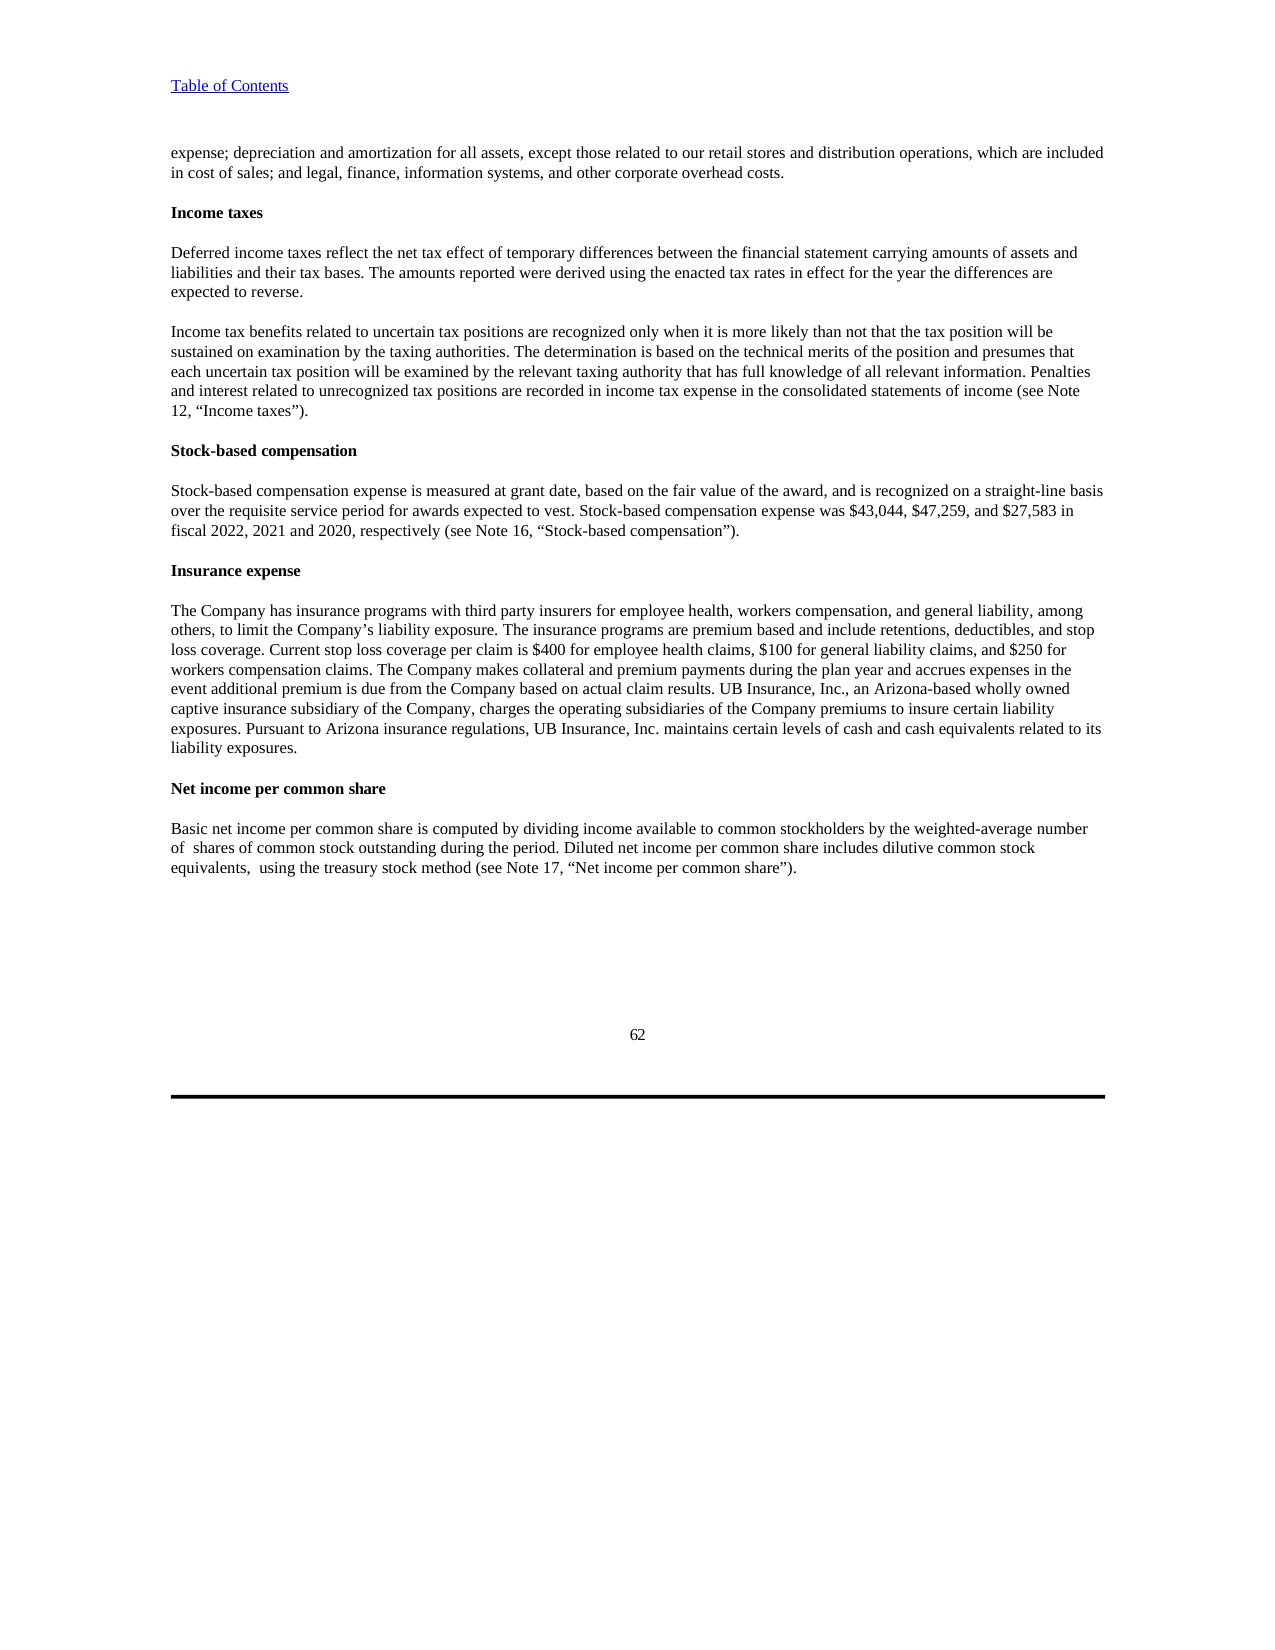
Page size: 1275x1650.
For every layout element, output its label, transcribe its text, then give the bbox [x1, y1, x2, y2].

text Stock-based compensation expense is measured at grant date, based on the fair value of the award, and is recognized on a straight-line basis over the requisite service period for awards expected to vest. Stock-based compensation expense was $43,044, $47,259, and $27,583 in fiscal 2022, 2021 and 2020, respectively (see Note 16, “Stock-based compensation”). [171, 481, 1105, 539]
text expense; depreciation and amortization for all assets, except those related to our retail stores and distribution operations, which are included in cost of sales; and legal, finance, information systems, and other corporate overhead costs. [171, 143, 1105, 182]
subtitle Income taxes [171, 203, 1200, 222]
text Deferred income taxes reflect the net tax effect of temporary differences between the financial statement carrying amounts of assets and liabilities and their tax bases. The amounts reported were derived using the enacted tax rates in effect for the year the differences are expected to reverse. [171, 243, 1102, 301]
subtitle Net income per common share [171, 778, 1200, 798]
subtitle Insurance expense [171, 560, 1200, 579]
subtitle Stock-based compensation [171, 441, 1200, 460]
text Basic net income per common share is computed by dividing income available to common stockholders by the weighted-average number of shares of common stock outstanding during the period. Diluted net income per common share includes dilutive common stock equivalents, using the treasury stock method (see Note 17, “Net income per common share”). [171, 818, 1105, 877]
text The Company has insurance programs with third party insurers for employee health, workers compensation, and general liability, among others, to limit the Company’s liability exposure. The insurance programs are premium based and include retentions, deductibles, and stop loss coverage. Current stop loss coverage per claim is $400 for employee health claims, $100 for general liability claims, and $250 for workers compensation claims. The Company makes collateral and premium payments during the plan year and accrues expenses in the event additional premium is due from the Company based on actual claim results. UB Insurance, Inc., an Arizona-based wholly owned captive insurance subsidiary of the Company, charges the operating subsidiaries of the Company premiums to insure certain liability exposures. Pursuant to Arizona insurance regulations, UB Insurance, Inc. maintains certain levels of cash and cash equivalents related to its liability exposures. [171, 600, 1102, 757]
text Income tax benefits related to uncertain tax positions are recognized only when it is more likely than not that the tax position will be sustained on examination by the taxing authorities. The determination is based on the technical merits of the position and presumes that each uncertain tax position will be examined by the relevant taxing authority that has full knowledge of all relevant information. Penalties and interest related to unrecognized tax positions are recorded in income tax expense in the consolidated statements of income (see Note 12, “Income taxes”). [171, 322, 1095, 420]
